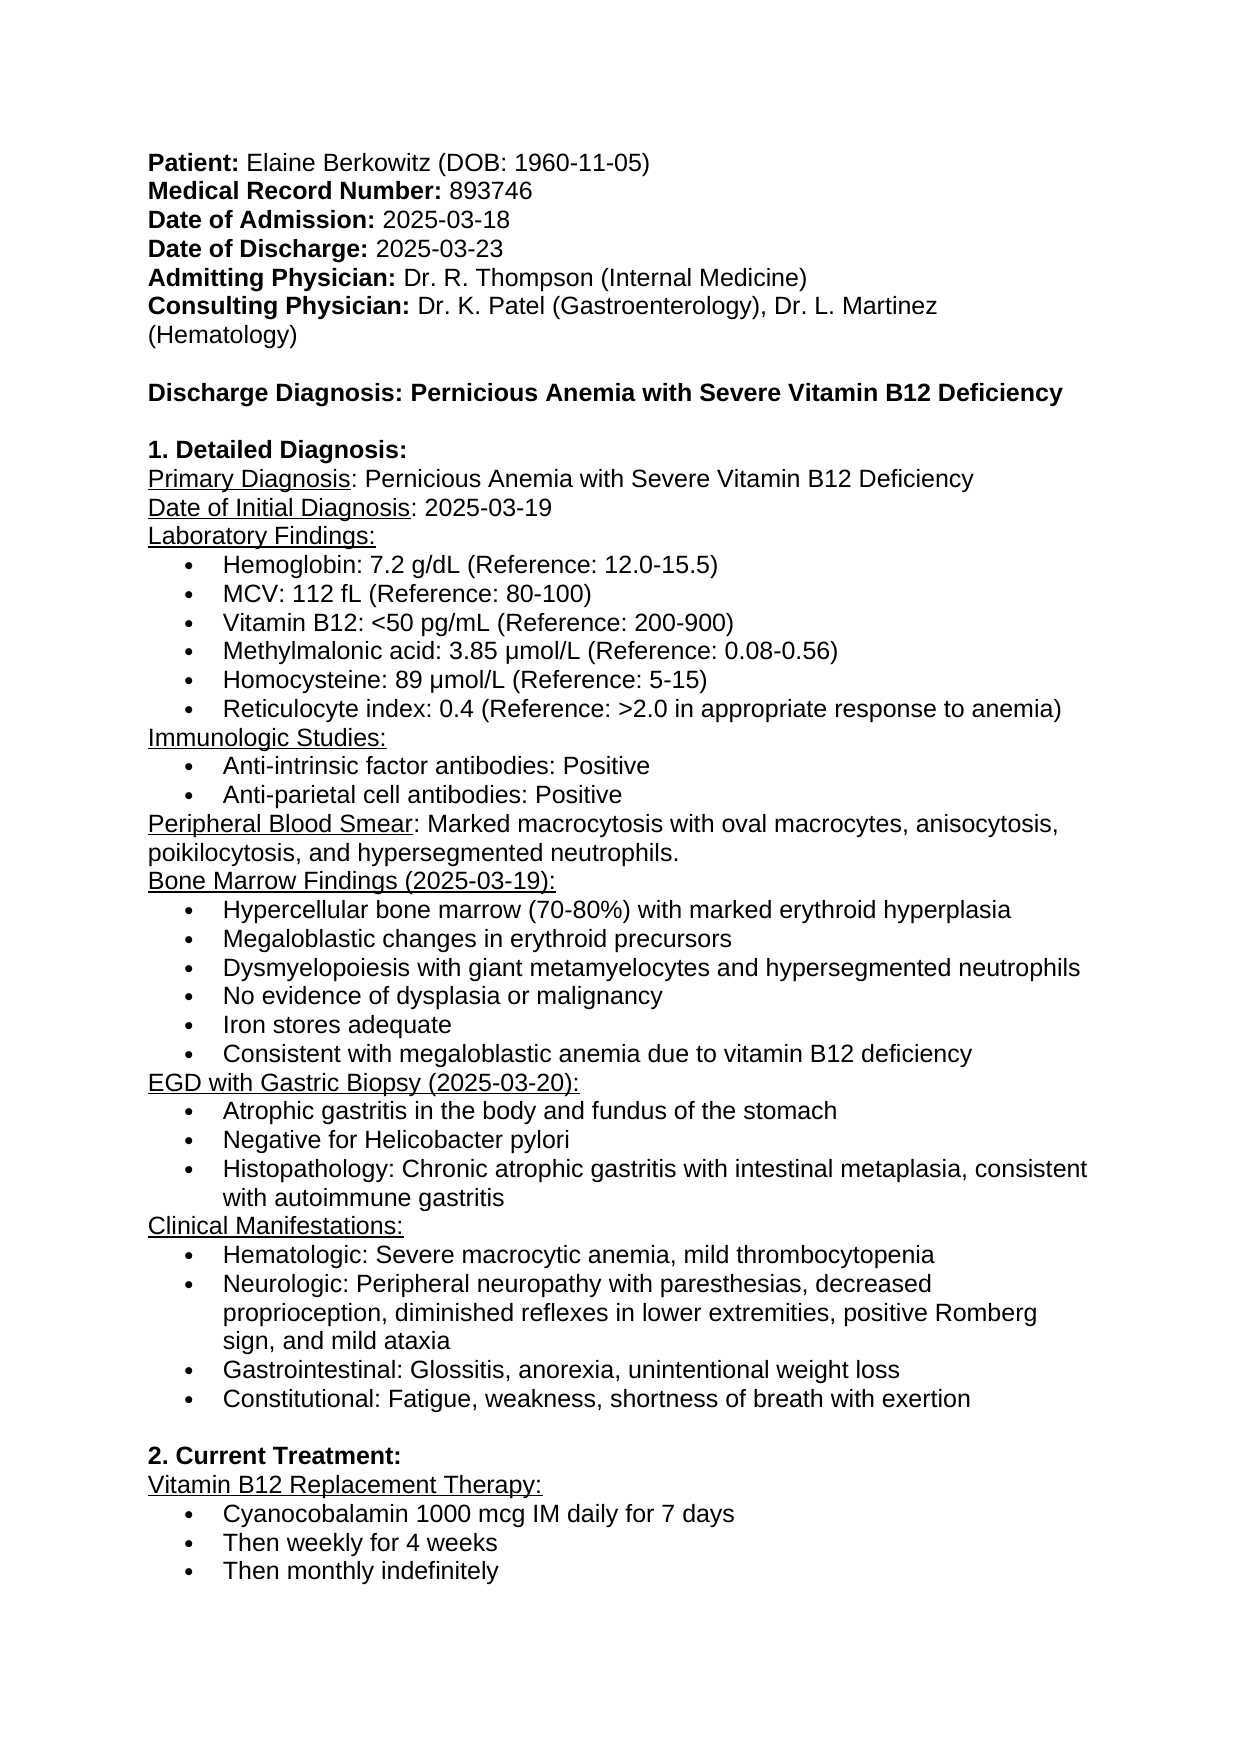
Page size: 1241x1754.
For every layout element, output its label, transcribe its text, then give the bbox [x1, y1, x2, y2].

list No evidence of dysplasia or malignancy [185, 981, 1093, 1010]
list Megaloblastic changes in erythroid precursors [185, 924, 1093, 953]
text EGD with Gastric Biopsy (2025-03-20): [148, 1068, 1093, 1096]
list Hypercellular bone marrow (70-80%) with marked erythroid hyperplasia [185, 895, 1093, 924]
list Anti-parietal cell antibodies: Positive [185, 780, 1093, 809]
text 1. Detailed Diagnosis: [148, 435, 1093, 464]
list Methylmalonic acid: 3.85 μmol/L (Reference: 0.08-0.56) [185, 636, 1093, 665]
text Vitamin B12 Replacement Therapy: [148, 1470, 1093, 1499]
list Dysmyelopoiesis with giant metamyelocytes and hypersegmented neutrophils [185, 953, 1093, 981]
list Then monthly indefinitely [185, 1556, 1093, 1585]
list Constitutional: Fatigue, weakness, shortness of breath with exertion [185, 1384, 1093, 1413]
text Laboratory Findings: [148, 521, 1093, 550]
text Patient: Elaine Berkowitz (DOB: 1960-11-05) Medical Record Number: 893746 Date of Admission: 2025-03-18 Date of Discharge: 2025-03-23 Admitting Physician: Dr. R. Thompson (Internal Medicine) Consulting Physician: Dr. K. Patel (Gastroenterology), Dr. L. Martinez (Hematology) [148, 148, 1093, 349]
text Primary Diagnosis: Pernicious Anemia with Severe Vitamin B12 Deficiency Date of Initial Diagnosis: 2025-03-19 [148, 464, 1093, 521]
list Vitamin B12: <50 pg/mL (Reference: 200-900) [185, 608, 1093, 636]
list Negative for Helicobacter pylori [185, 1125, 1093, 1154]
list Histopathology: Chronic atrophic gastritis with intestinal metaplasia, consistent with autoimmune gastritis [185, 1154, 1093, 1211]
list Hemoglobin: 7.2 g/dL (Reference: 12.0-15.5) [185, 550, 1093, 579]
list Anti-intrinsic factor antibodies: Positive [185, 751, 1093, 780]
list Iron stores adequate [185, 1010, 1093, 1039]
list Hematologic: Severe macrocytic anemia, mild thrombocytopenia [185, 1240, 1093, 1269]
text Peripheral Blood Smear: Marked macrocytosis with oval macrocytes, anisocytosis, poikilocytosis, and hypersegmented neutrophils. [148, 809, 1093, 866]
list Reticulocyte index: 0.4 (Reference: >2.0 in appropriate response to anemia) [185, 694, 1093, 723]
list Cyanocobalamin 1000 mcg IM daily for 7 days [185, 1499, 1093, 1528]
text 2. Current Treatment: [148, 1441, 1093, 1470]
text Bone Marrow Findings (2025-03-19): [148, 866, 1093, 895]
list Gastrointestinal: Glossitis, anorexia, unintentional weight loss [185, 1355, 1093, 1384]
text Discharge Diagnosis: Pernicious Anemia with Severe Vitamin B12 Deficiency [148, 349, 1093, 406]
list Neurologic: Peripheral neuropathy with paresthesias, decreased proprioception, diminished reflexes in lower extremities, positive Romberg sign, and mild ataxia [185, 1269, 1093, 1355]
text Clinical Manifestations: [148, 1211, 1093, 1240]
list Homocysteine: 89 μmol/L (Reference: 5-15) [185, 665, 1093, 694]
list Atrophic gastritis in the body and fundus of the stomach [185, 1096, 1093, 1125]
list Then weekly for 4 weeks [185, 1528, 1093, 1556]
list MCV: 112 fL (Reference: 80-100) [185, 579, 1093, 608]
list Consistent with megaloblastic anemia due to vitamin B12 deficiency [185, 1039, 1093, 1068]
text Immunologic Studies: [148, 723, 1093, 751]
